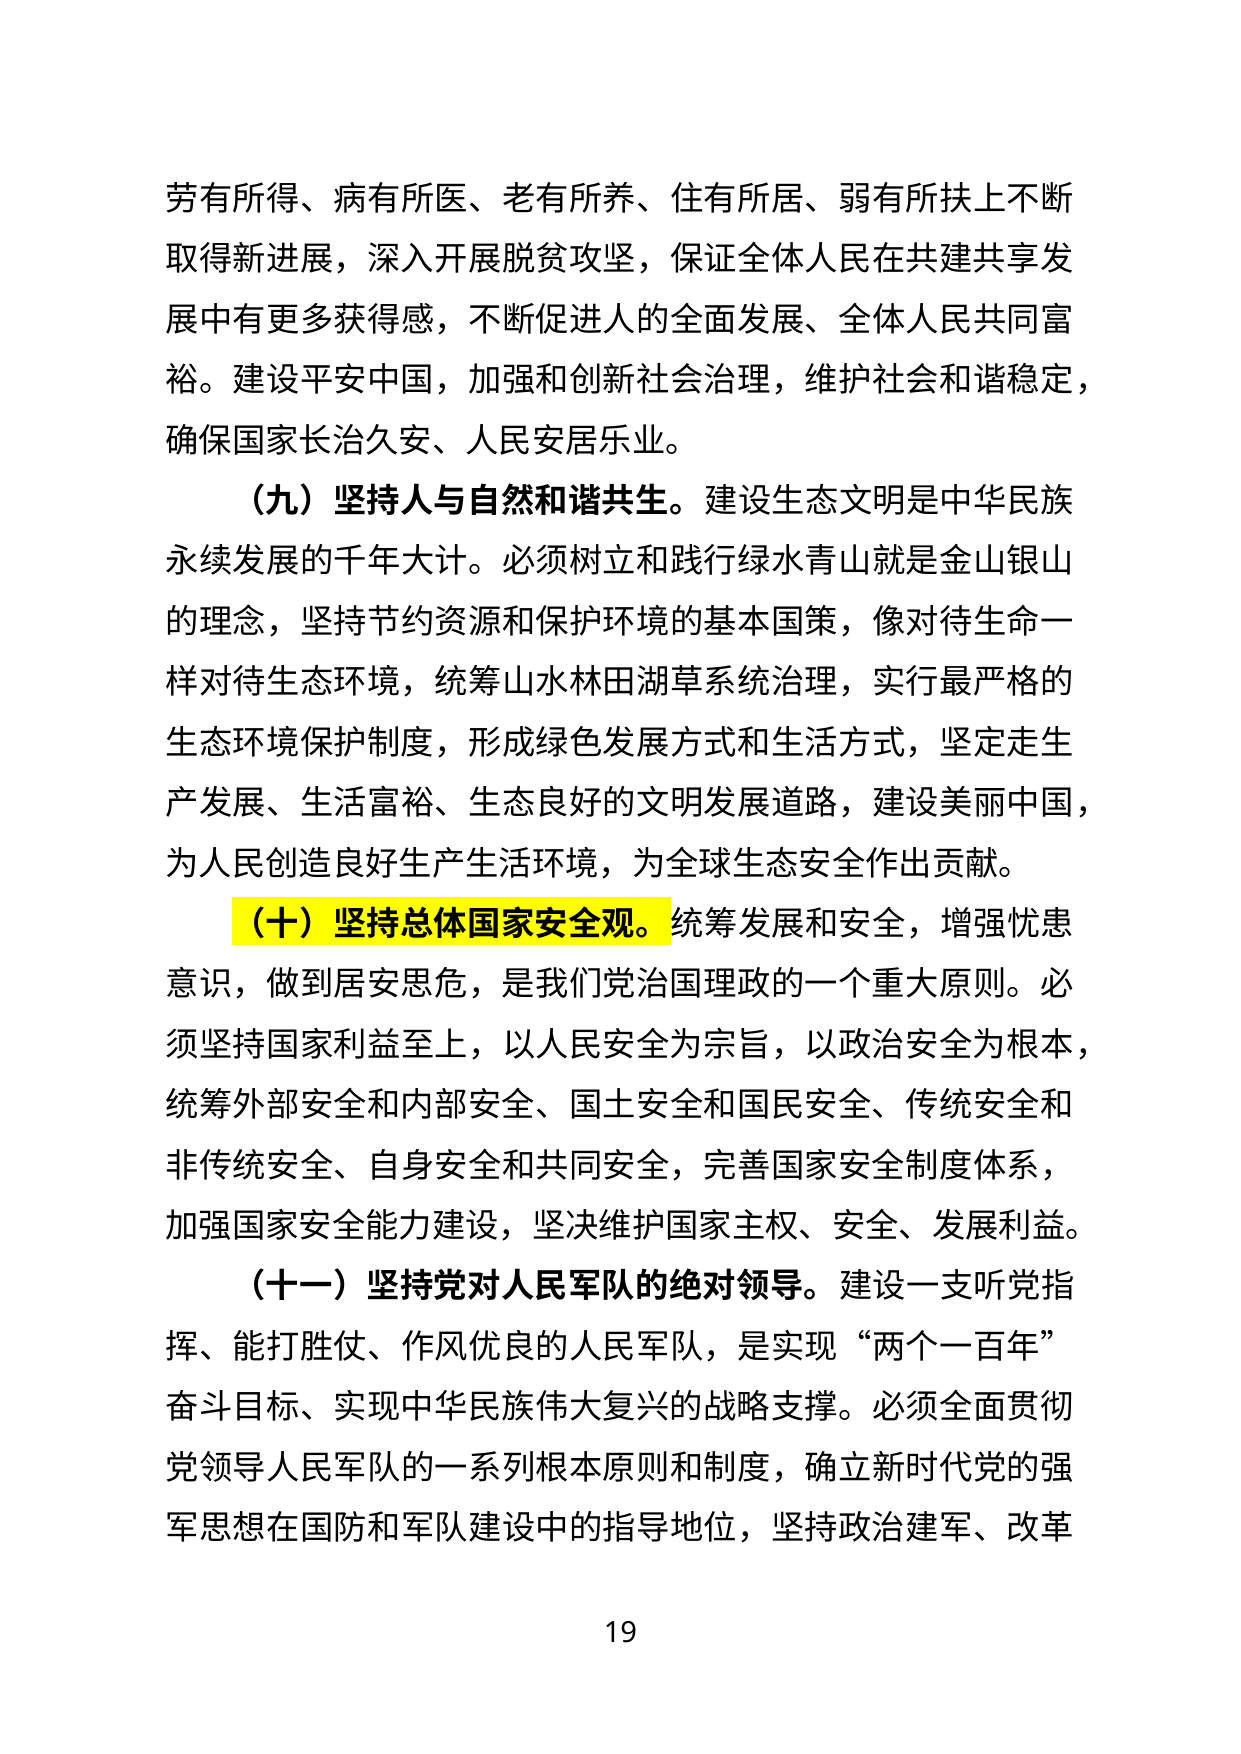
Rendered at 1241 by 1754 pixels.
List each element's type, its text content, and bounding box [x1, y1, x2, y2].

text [165, 1249, 1075, 1552]
text （十）坚持总体国家安全观。统筹发展和安全，增强忧患意识，做到居安思危，是我们党治国理政的一个重大原则。必须坚持国家利益至上，以人民安全为宗旨，以政治安全为根本，统筹外部安全和内部安全、国土安全和国民安全、传统安全和非传统安全、自身安全和共同安全，完善国家安全制度体系，加强国家安全能力建设，坚决维护国家主权、安全、发展利益。 [165, 887, 1075, 1249]
text （九）坚持人与自然和谐共生。建设生态文明是中华民族永续发展的千年大计。必须树立和践行绿水青山就是金山银山的理念，坚持节约资源和保护环境的基本国策，像对待生命一样对待生态环境，统筹山水林田湖草系统治理，实行最严格的生态环境保护制度，形成绿色发展方式和生活方式，坚定走生产发展、生活富裕、生态良好的文明发展道路，建设美丽中国，为人民创造良好生产生活环境，为全球生态安全作出贡献。 [165, 464, 1075, 887]
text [165, 162, 1075, 464]
